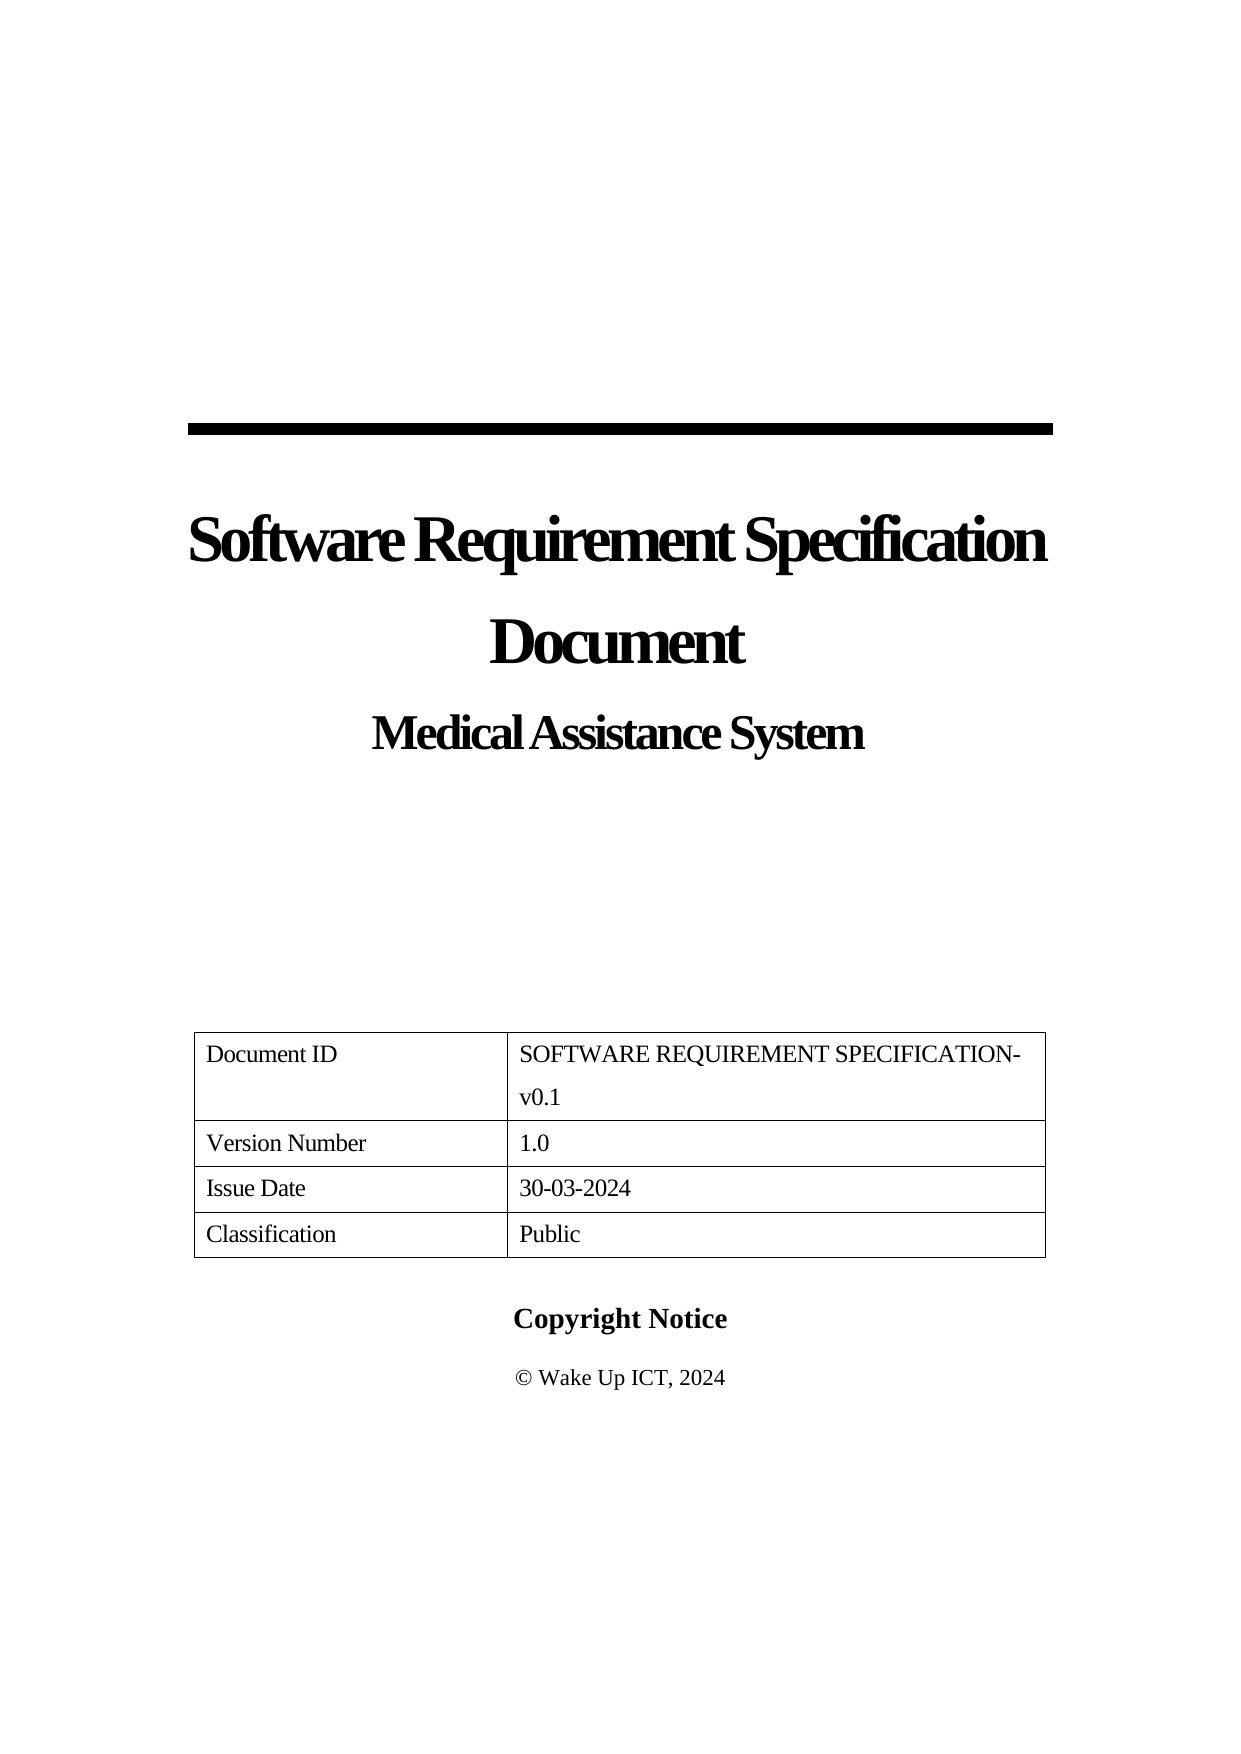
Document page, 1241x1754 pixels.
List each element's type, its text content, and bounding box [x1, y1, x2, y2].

table_cell Version Number [195, 1121, 507, 1166]
title Medical Assistance System [187, 626, 1053, 760]
table_cell Issue Date [195, 1167, 507, 1212]
table_cell Classification [195, 1213, 507, 1257]
title Document [187, 524, 1053, 626]
table_header SOFTWARE REQUIREMENT SPECIFICATION-v0.1 [508, 1033, 1045, 1120]
subtitle Copyright Notice [187, 1301, 1053, 1335]
table_cell 30-03-2024 [508, 1167, 1045, 1212]
subtitle © Wake Up ICT, 2024 [187, 1364, 1053, 1391]
table_header Document ID [195, 1033, 507, 1120]
table_cell 1.0 [508, 1121, 1045, 1166]
table_cell Public [508, 1213, 1045, 1257]
title Software Requirement Specification [187, 424, 1053, 524]
